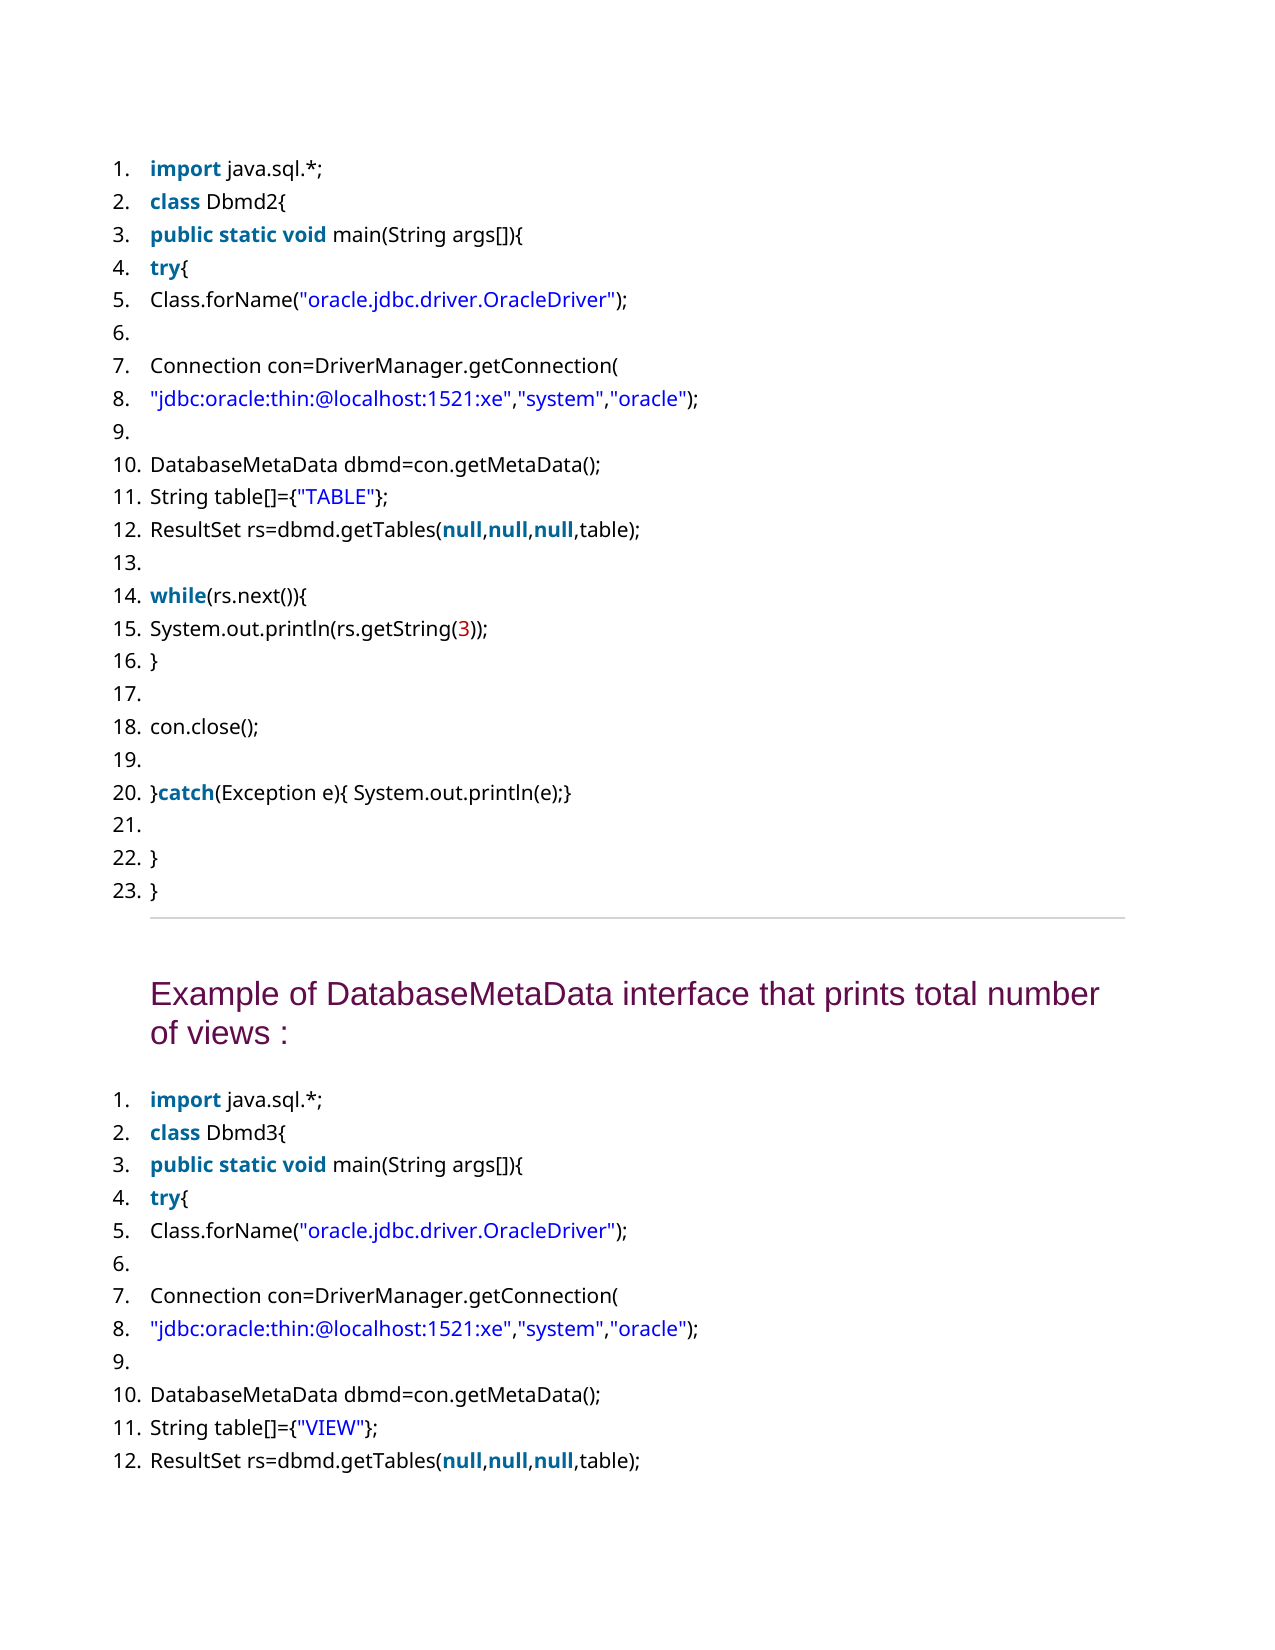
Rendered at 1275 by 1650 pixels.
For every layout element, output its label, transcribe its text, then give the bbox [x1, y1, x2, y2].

list ResultSet rs=dbmd.getTables(null,null,null,table); [112, 511, 1125, 544]
list Class.forName("oracle.jdbc.driver.OracleDriver"); [112, 1212, 1125, 1244]
list class Dbmd2{ [112, 183, 1125, 216]
list class Dbmd3{ [112, 1113, 1125, 1146]
list String table[]={"TABLE"}; [112, 478, 1125, 511]
list } [112, 839, 1125, 872]
text Example of DatabaseMetaData interface that prints total number of views : [150, 974, 1125, 1051]
list } [112, 642, 1125, 675]
list } [112, 872, 1125, 905]
list Connection con=DriverManager.getConnection( [112, 1277, 1125, 1310]
list }catch(Exception e){ System.out.println(e);} [112, 773, 1125, 806]
list public static void main(String args[]){ [112, 1146, 1125, 1179]
list import java.sql.*; [112, 150, 1125, 183]
list DatabaseMetaData dbmd=con.getMetaData(); [112, 1376, 1125, 1408]
list System.out.println(rs.getString(3)); [112, 609, 1125, 642]
list con.close(); [112, 708, 1125, 741]
list String table[]={"VIEW"}; [112, 1408, 1125, 1441]
list DatabaseMetaData dbmd=con.getMetaData(); [112, 445, 1125, 478]
list "jdbc:oracle:thin:@localhost:1521:xe","system","oracle"); [112, 380, 1125, 412]
list try{ [112, 248, 1125, 281]
list ResultSet rs=dbmd.getTables(null,null,null,table); [112, 1441, 1125, 1474]
list public static void main(String args[]){ [112, 216, 1125, 248]
list Class.forName("oracle.jdbc.driver.OracleDriver"); [112, 281, 1125, 314]
list try{ [112, 1179, 1125, 1212]
list Connection con=DriverManager.getConnection( [112, 347, 1125, 380]
list import java.sql.*; [112, 1080, 1125, 1113]
list while(rs.next()){ [112, 577, 1125, 609]
list "jdbc:oracle:thin:@localhost:1521:xe","system","oracle"); [112, 1310, 1125, 1343]
